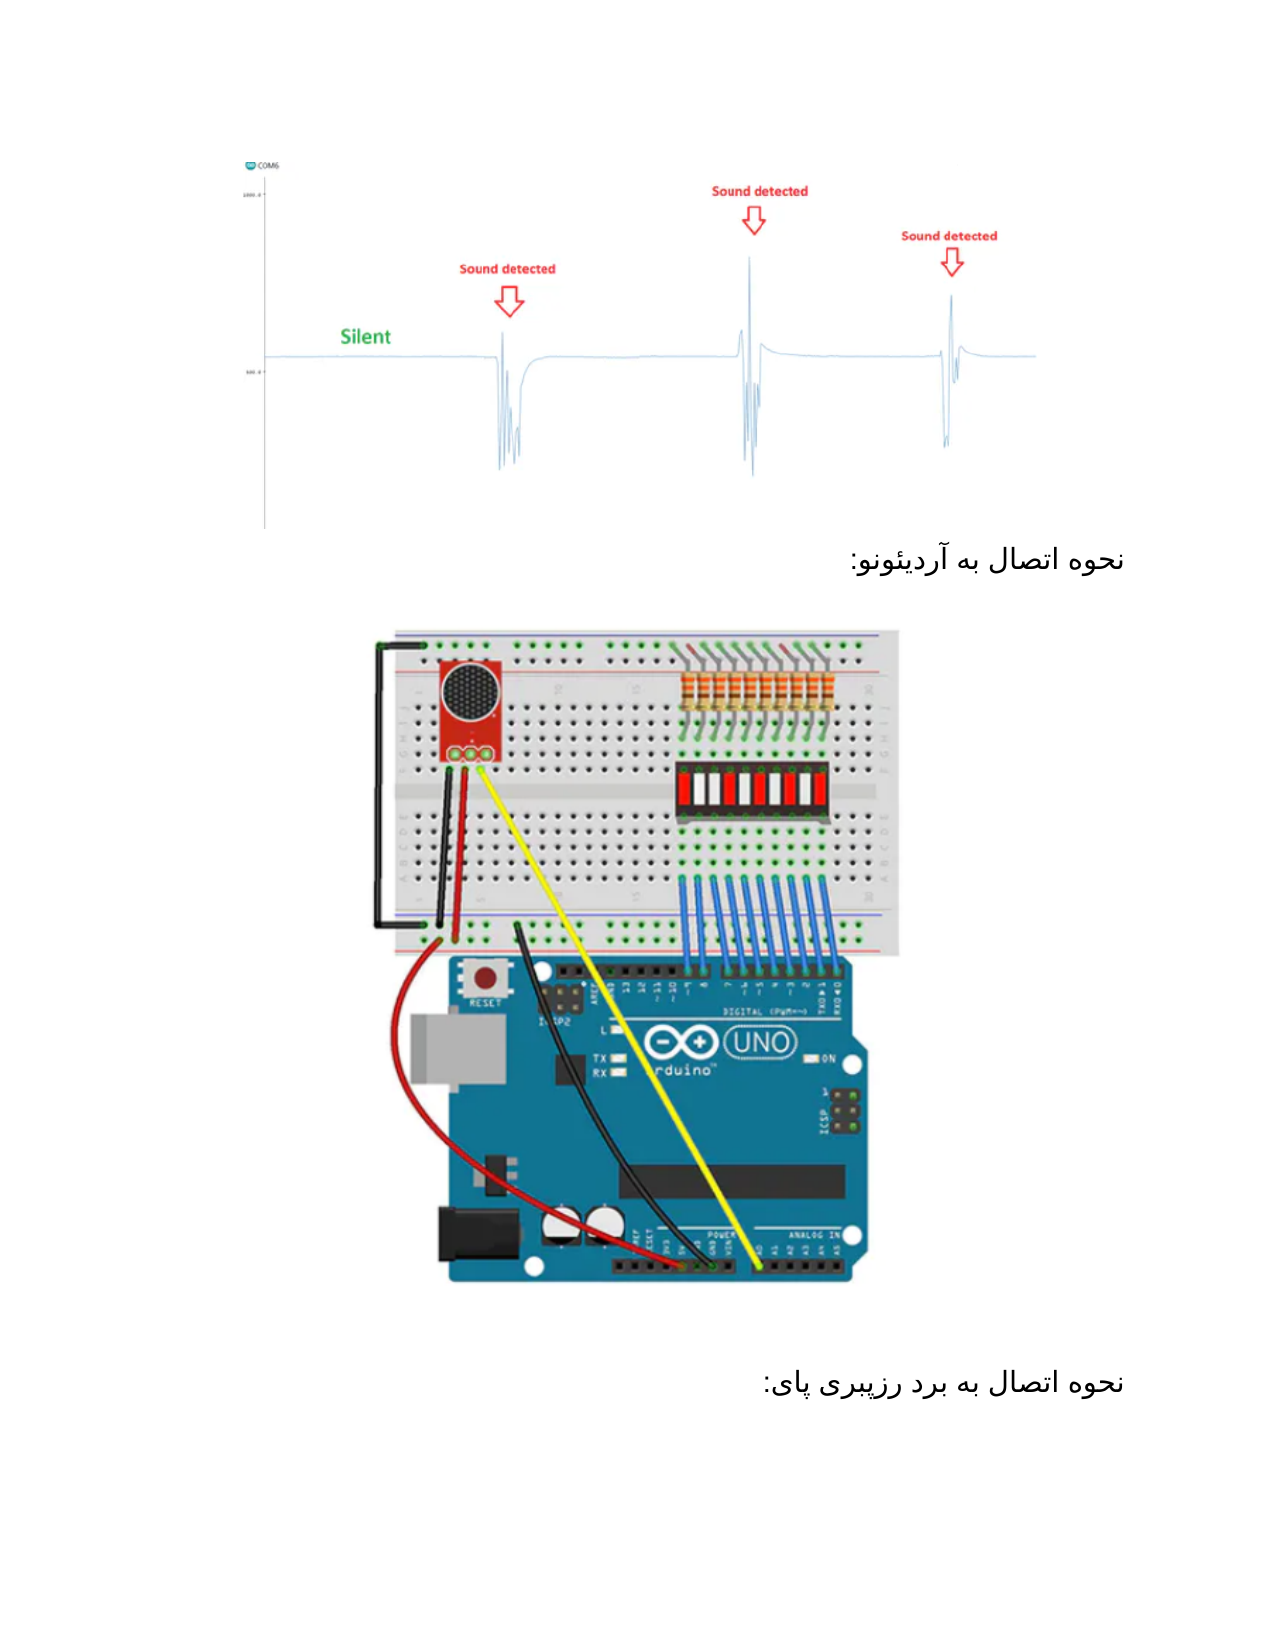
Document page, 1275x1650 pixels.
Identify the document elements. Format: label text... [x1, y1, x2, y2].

picture [233, 150, 1041, 529]
text نحوه اتصال به برد رزپبری پای: [150, 1365, 1125, 1399]
picture [356, 592, 919, 1302]
text نحوه اتصال به آردیئونو: [150, 542, 1125, 575]
